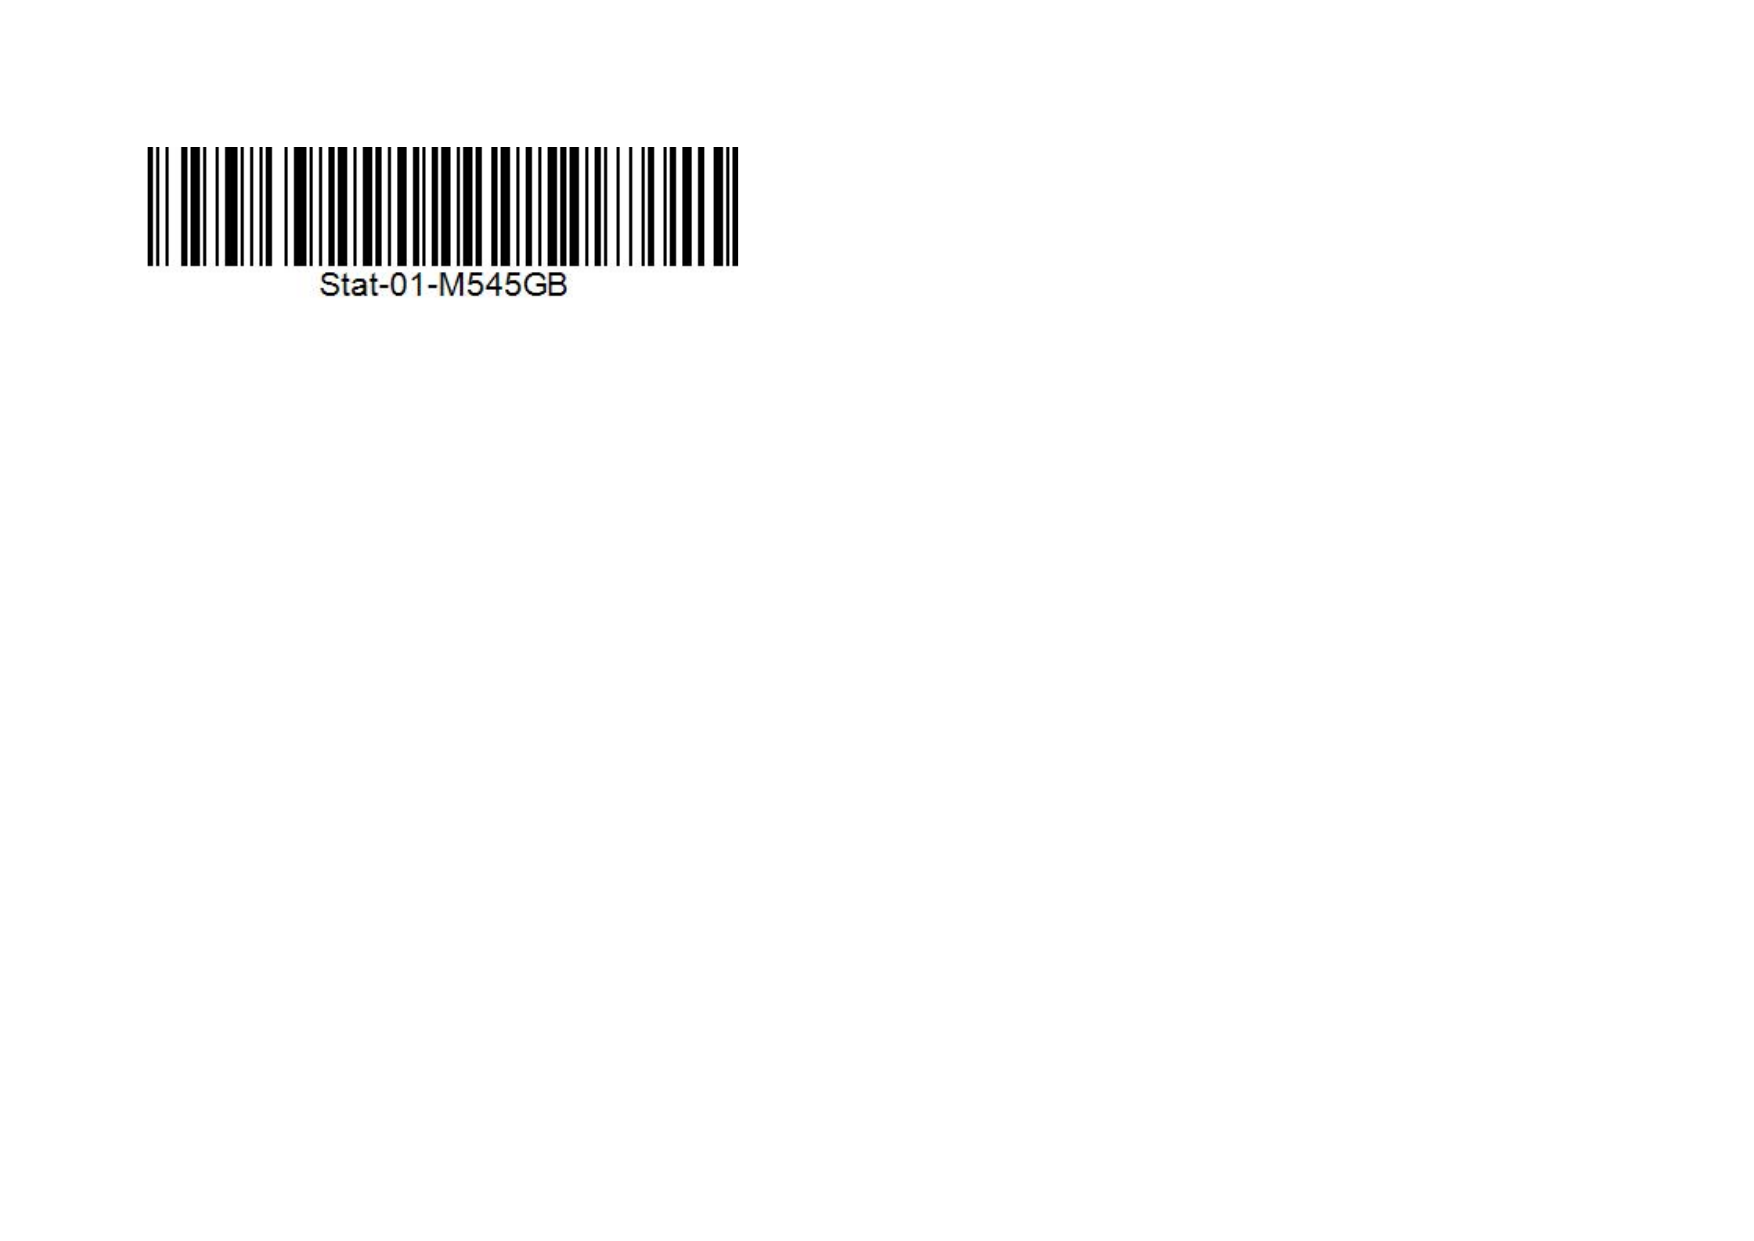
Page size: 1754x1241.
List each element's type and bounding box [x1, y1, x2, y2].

picture [147, 147, 739, 304]
